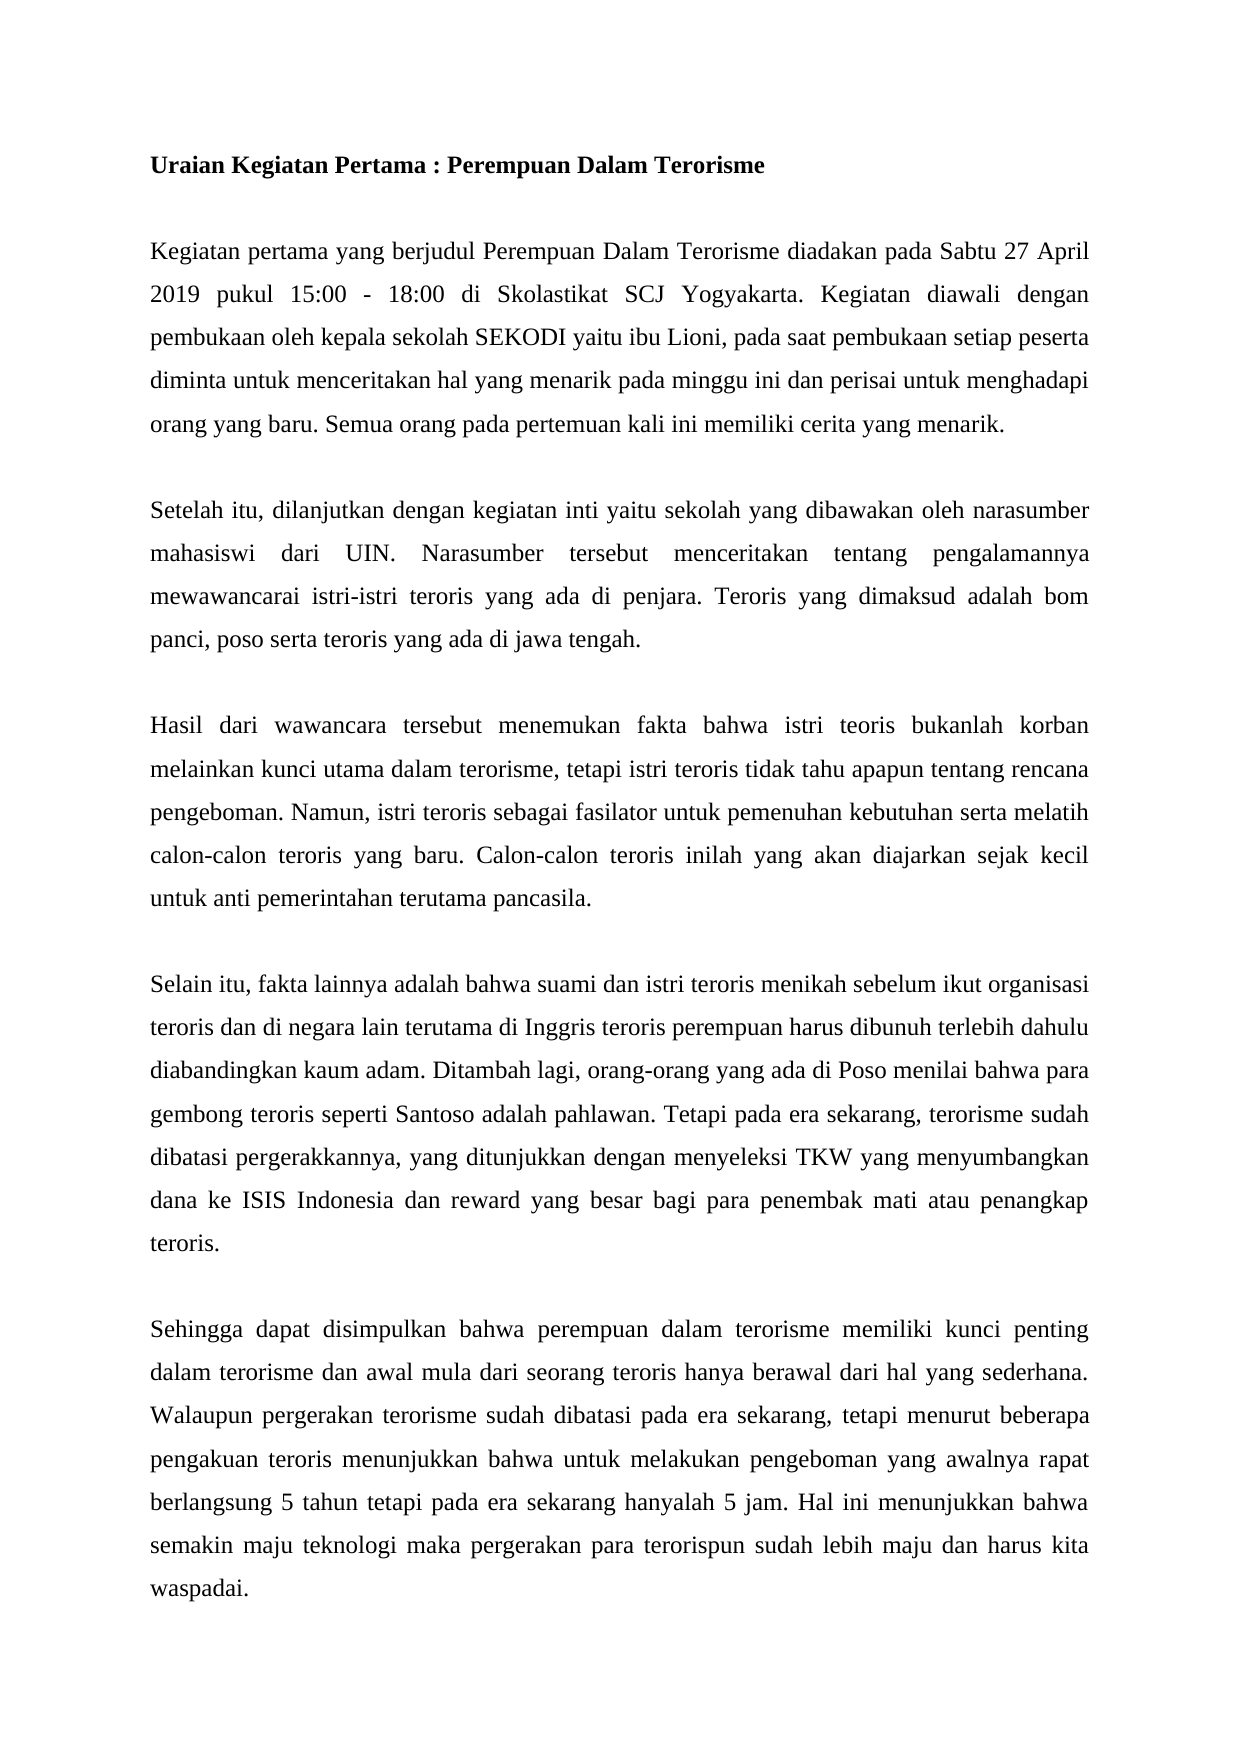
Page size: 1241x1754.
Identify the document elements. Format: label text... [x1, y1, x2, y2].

text Uraian Kegiatan Pertama : Perempuan Dalam Terorisme [150, 150, 1090, 179]
text Sehingga dapat disimpulkan bahwa perempuan dalam terorisme memiliki kunci penting dalam terorisme dan awal mula dari seorang teroris hanya berawal dari hal yang sederhana. Walaupun pergerakan terorisme sudah dibatasi pada era sekarang, tetapi menurut beberapa pengakuan teroris menunjukkan bahwa untuk melakukan pengeboman yang awalnya rapat berlangsung 5 tahun tetapi pada era sekarang hanyalah 5 jam. Hal ini menunjukkan bahwa semakin maju teknologi maka pergerakan para terorispun sudah lebih maju dan harus kita waspadai. [150, 1314, 1090, 1602]
text Setelah itu, dilanjutkan dengan kegiatan inti yaitu sekolah yang dibawakan oleh narasumber mahasiswi dari UIN. Narasumber tersebut menceritakan tentang pengalamannya mewawancarai istri-istri teroris yang ada di penjara. Teroris yang dimaksud adalah bom panci, poso serta teroris yang ada di jawa tengah. [150, 495, 1090, 653]
text Kegiatan pertama yang berjudul Perempuan Dalam Terorisme diadakan pada Sabtu 27 April 2019 pukul 15:00 - 18:00 di Skolastikat SCJ Yogyakarta. Kegiatan diawali dengan pembukaan oleh kepala sekolah SEKODI yaitu ibu Lioni, pada saat pembukaan setiap peserta diminta untuk menceritakan hal yang menarik pada minggu ini dan perisai untuk menghadapi orang yang baru. Semua orang pada pertemuan kali ini memiliki cerita yang menarik. [150, 236, 1090, 437]
text Selain itu, fakta lainnya adalah bahwa suami dan istri teroris menikah sebelum ikut organisasi teroris dan di negara lain terutama di Inggris teroris perempuan harus dibunuh terlebih dahulu diabandingkan kaum adam. Ditambah lagi, orang-orang yang ada di Poso menilai bahwa para gembong teroris seperti Santoso adalah pahlawan. Tetapi pada era sekarang, terorisme sudah dibatasi pergerakkannya, yang ditunjukkan dengan menyeleksi TKW yang menyumbangkan dana ke ISIS Indonesia dan reward yang besar bagi para penembak mati atau penangkap teroris. [150, 969, 1090, 1257]
text Hasil dari wawancara tersebut menemukan fakta bahwa istri teoris bukanlah korban melainkan kunci utama dalam terorisme, tetapi istri teroris tidak tahu apapun tentang rencana pengeboman. Namun, istri teroris sebagai fasilator untuk pemenuhan kebutuhan serta melatih calon-calon teroris yang baru. Calon-calon teroris inilah yang akan diajarkan sejak kecil untuk anti pemerintahan terutama pancasila. [150, 711, 1090, 912]
